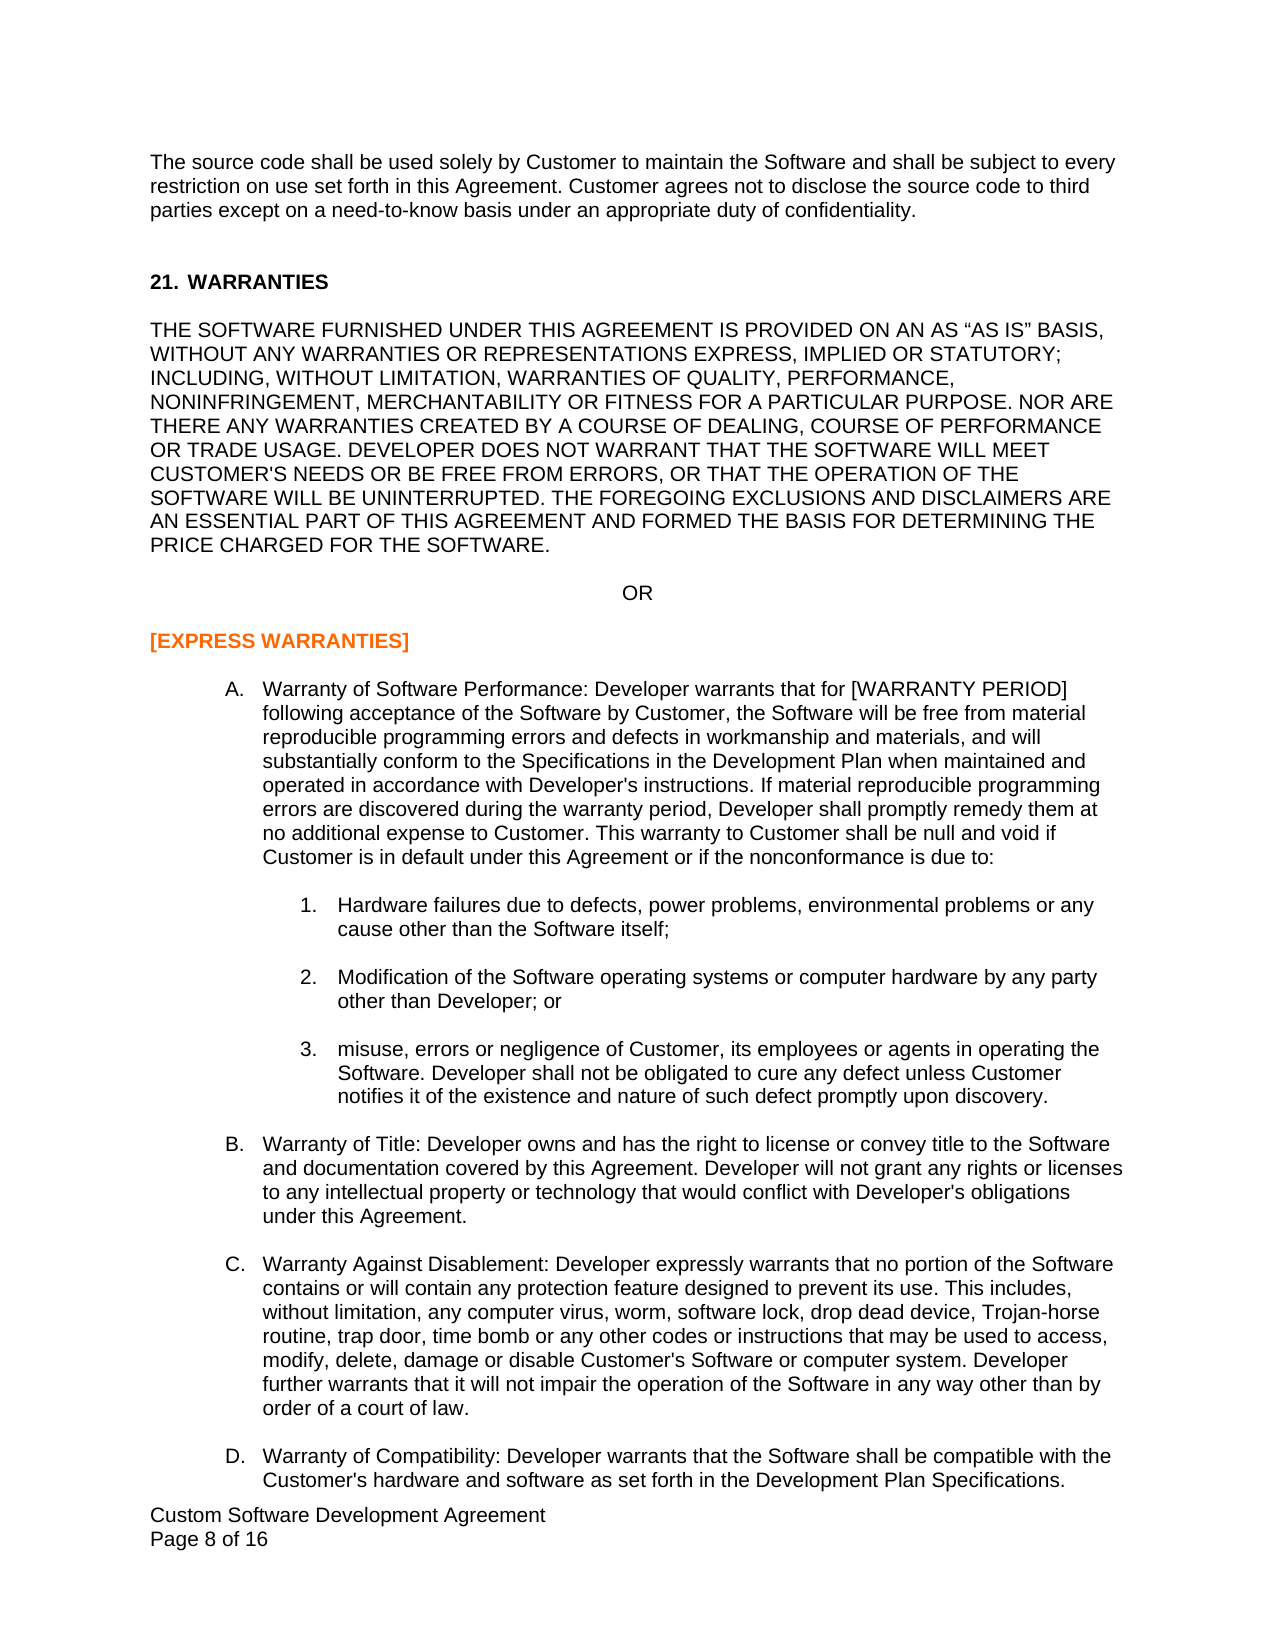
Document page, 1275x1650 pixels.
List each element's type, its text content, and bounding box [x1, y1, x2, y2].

list Modification of the Software operating systems or computer hardware by any party other than Developer; or [300, 964, 1125, 1012]
list Hardware failures due to defects, power problems, environmental problems or any cause other than the Software itself; [300, 893, 1125, 941]
text THE SOFTWARE FURNISHED UNDER THIS AGREEMENT IS PROVIDED ON AN AS “AS IS” BASIS, WITHOUT ANY WARRANTIES OR REPRESENTATIONS EXPRESS, IMPLIED OR STATUTORY; INCLUDING, WITHOUT LIMITATION, WARRANTIES OF QUALITY, PERFORMANCE, NONINFRINGEMENT, MERCHANTABILITY OR FITNESS FOR A PARTICULAR PURPOSE. NOR ARE THERE ANY WARRANTIES CREATED BY A COURSE OF DEALING, COURSE OF PERFORMANCE OR TRADE USAGE. DEVELOPER DOES NOT WARRANT THAT THE SOFTWARE WILL MEET CUSTOMER'S NEEDS OR BE FREE FROM ERRORS, OR THAT THE OPERATION OF THE SOFTWARE WILL BE UNINTERRUPTED. THE FOREGOING EXCLUSIONS AND DISCLAIMERS ARE AN ESSENTIAL PART OF THIS AGREEMENT AND FORMED THE BASIS FOR DETERMINING THE PRICE CHARGED FOR THE SOFTWARE. [150, 318, 1125, 557]
list Warranty of Compatibility: Developer warrants that the Software shall be compatible with the Customer's hardware and software as set forth in the Development Plan Specifications. [225, 1444, 1125, 1492]
list WARRANTIES [150, 270, 1125, 294]
text OR [150, 581, 1125, 605]
text [EXPRESS WARRANTIES] [150, 629, 1125, 653]
list Warranty Against Disablement: Developer expressly warrants that no portion of the Software contains or will contain any protection feature designed to prevent its use. This includes, without limitation, any computer virus, worm, software lock, drop dead device, Trojan-horse routine, trap door, time bomb or any other codes or instructions that may be used to access, modify, delete, damage or disable Customer's Software or computer system. Developer further warrants that it will not impair the operation of the Software in any way other than by order of a court of law. [225, 1252, 1125, 1420]
text The source code shall be used solely by Customer to maintain the Software and shall be subject to every restriction on use set forth in this Agreement. Customer agrees not to disclose the source code to third parties except on a need-to-know basis under an appropriate duty of confidentiality. [150, 150, 1125, 222]
list misuse, errors or negligence of Customer, its employees or agents in operating the Software. Developer shall not be obligated to cure any defect unless Customer notifies it of the existence and nature of such defect promptly upon discovery. [300, 1036, 1125, 1108]
list Warranty of Title: Developer owns and has the right to license or convey title to the Software and documentation covered by this Agreement. Developer will not grant any rights or licenses to any intellectual property or technology that would conflict with Developer's obligations under this Agreement. [225, 1132, 1125, 1228]
list Warranty of Software Performance: Developer warrants that for [WARRANTY PERIOD] following acceptance of the Software by Customer, the Software will be free from material reproducible programming errors and defects in workmanship and materials, and will substantially conform to the Specifications in the Development Plan when maintained and operated in accordance with Developer's instructions. If material reproducible programming errors are discovered during the warranty period, Developer shall promptly remedy them at no additional expense to Customer. This warranty to Customer shall be null and void if Customer is in default under this Agreement or if the nonconformance is due to: [225, 677, 1125, 869]
